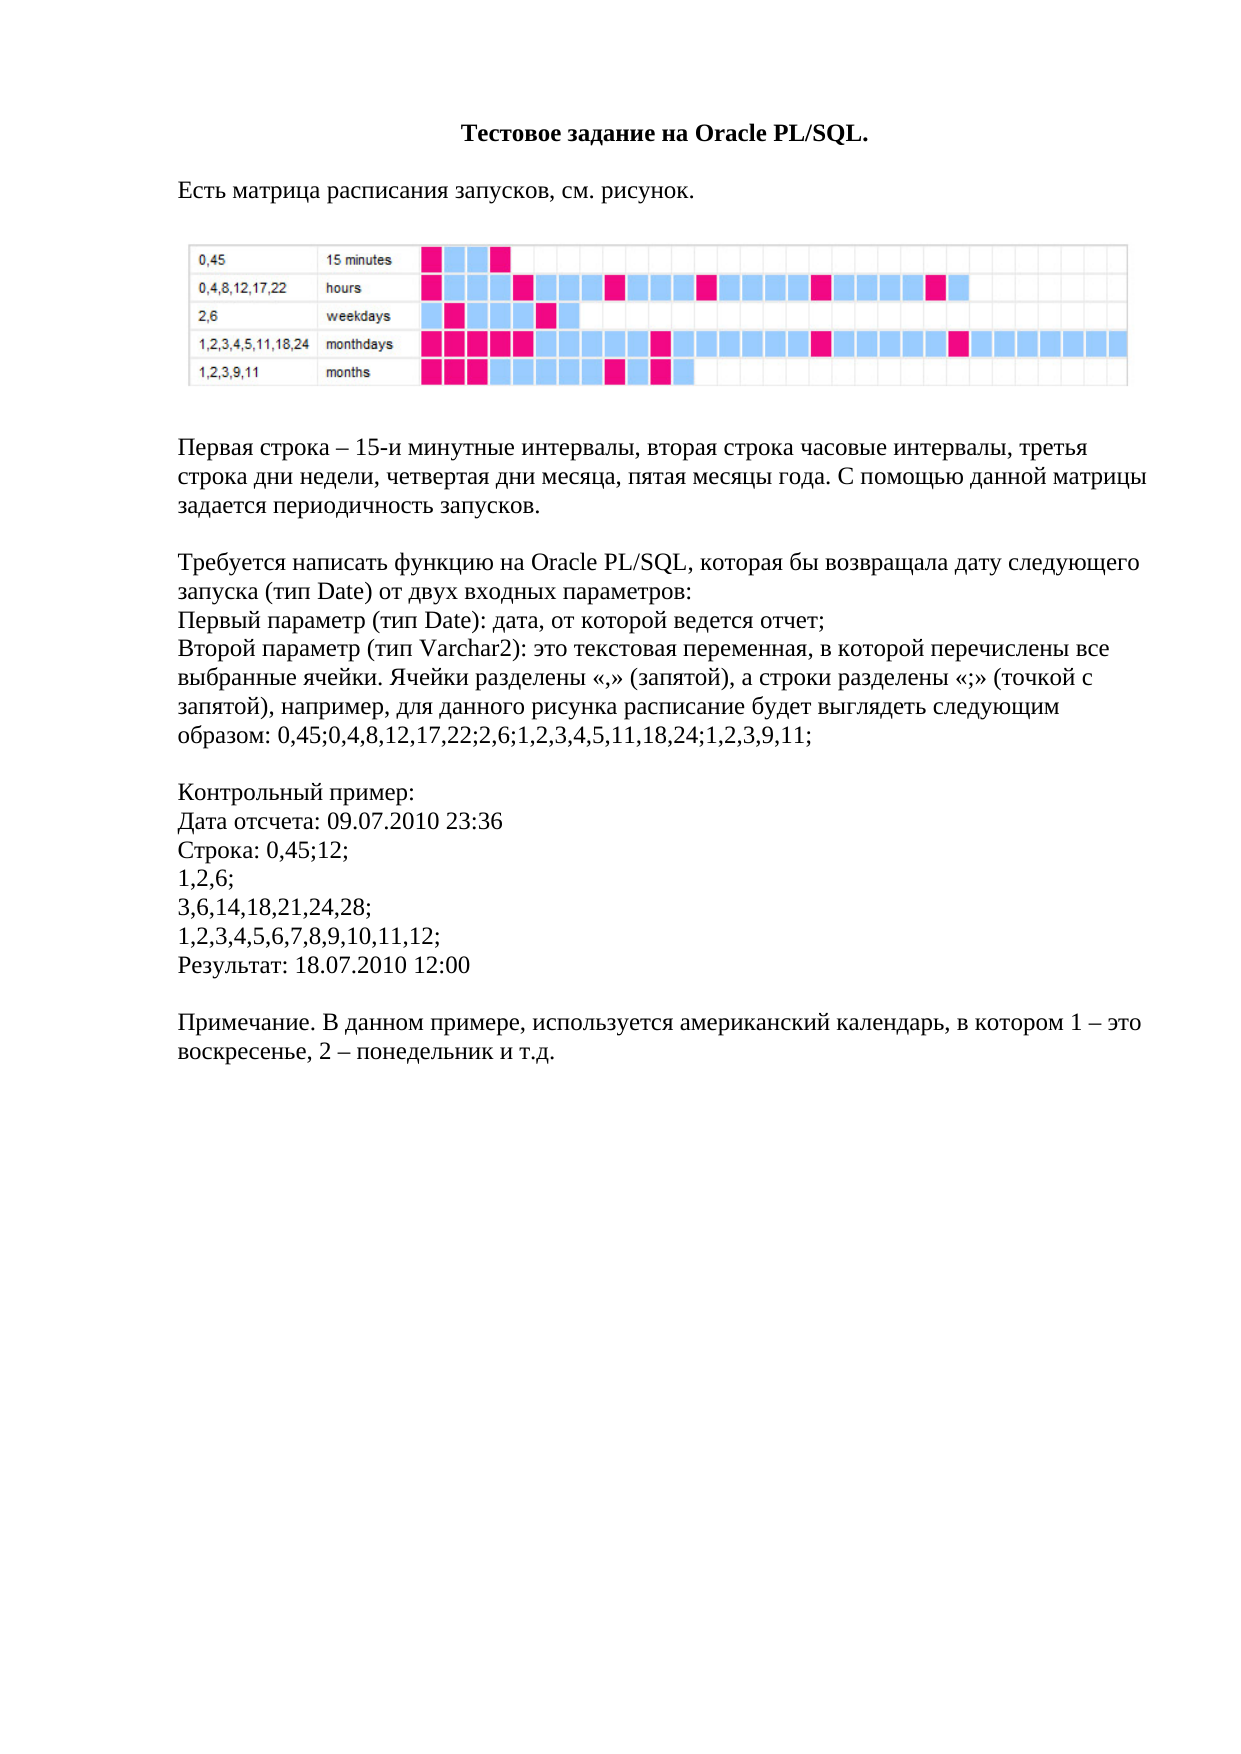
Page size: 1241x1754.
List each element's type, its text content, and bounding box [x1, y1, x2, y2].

text Результат: 18.07.2010 12:00 [177, 950, 1152, 978]
text 3,6,14,18,21,24,28; [177, 892, 1152, 921]
picture [177, 233, 1151, 404]
text Строка: 0,45;12; [177, 835, 1152, 863]
text Контрольный пример: [177, 777, 1152, 806]
text Второй параметр (тип Varchar2): это текстовая переменная, в которой перечислены все выбранные ячейки. Ячейки разделены «,» (запятой), а строки разделены «;» (точкой с запятой), например, для данного рисунка расписание будет выглядеть следующим образом: 0,45;0,4,8,12,17,22;2,6;1,2,3,4,5,11,18,24;1,2,3,9,11; [177, 633, 1152, 748]
text Первый параметр (тип Date): дата, от которой ведется отчет; [177, 605, 1152, 633]
text Требуется написать функцию на Oracle PL/SQL, которая бы возвращала дату следующего запуска (тип Date) от двух входных параметров: [177, 547, 1152, 605]
text Тестовое задание на Oracle PL/SQL. [177, 118, 1152, 147]
text Дата отсчета: 09.07.2010 23:36 [177, 806, 1152, 835]
text Примечание. В данном примере, используется американский календарь, в котором 1 – это воскресенье, 2 – понедельник и т.д. [177, 1007, 1152, 1065]
text Первая строка – 15-и минутные интервалы, вторая строка часовые интервалы, третья строка дни недели, четвертая дни месяца, пятая месяцы года. С помощью данной матрицы задается периодичность запусков. [177, 432, 1152, 518]
text Есть матрица расписания запусков, см. рисунок. [177, 176, 1152, 204]
text 1,2,6; [177, 863, 1152, 892]
text 1,2,3,4,5,6,7,8,9,10,11,12; [177, 921, 1152, 950]
